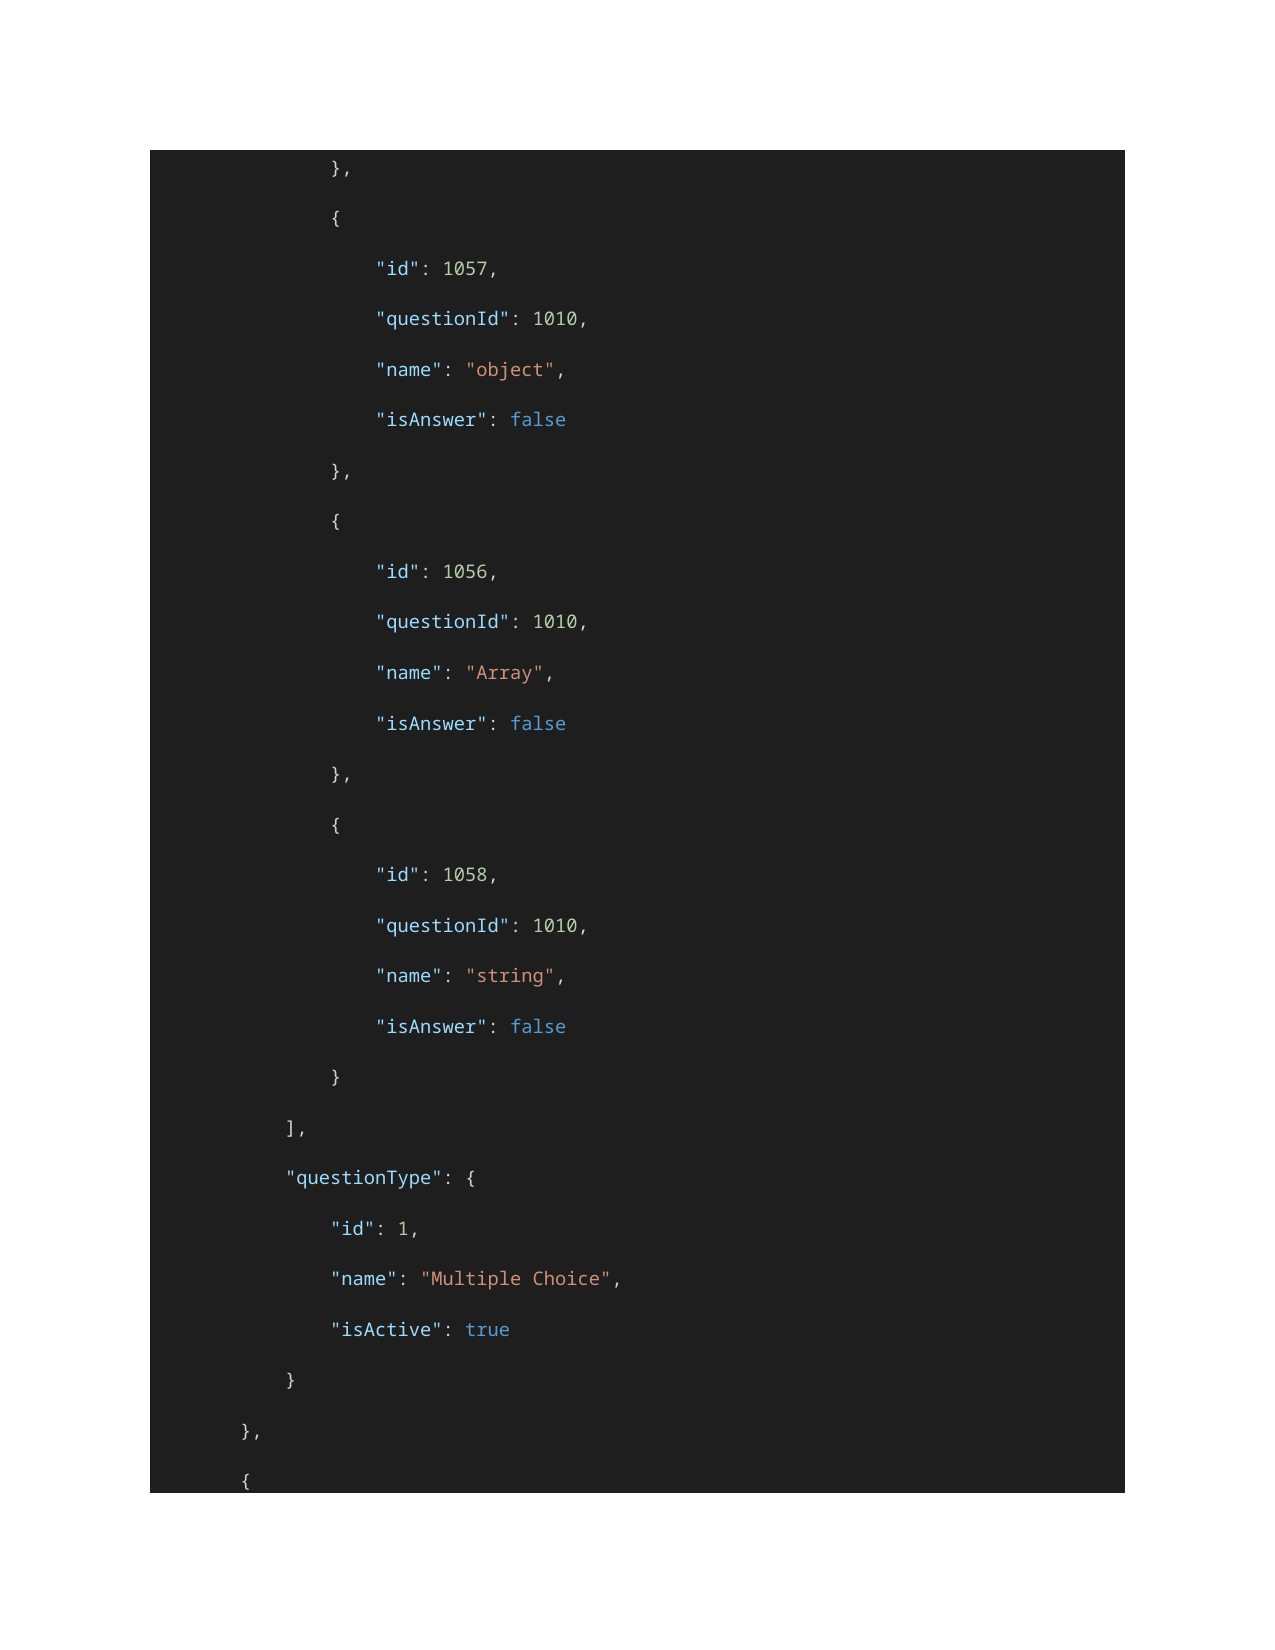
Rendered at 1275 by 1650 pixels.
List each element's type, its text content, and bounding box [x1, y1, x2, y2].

text "id": 1057, [150, 251, 1125, 281]
text "name": "string", [150, 958, 1125, 988]
text }, [150, 1413, 1125, 1443]
text "id": 1056, [150, 554, 1125, 584]
text }, [150, 150, 1125, 180]
text "isActive": true [150, 1312, 1125, 1342]
text "id": 1, [150, 1211, 1125, 1241]
text { [150, 1463, 1125, 1493]
text "isAnswer": false [150, 706, 1125, 735]
text "name": "object", [150, 352, 1125, 382]
text }, [150, 756, 1125, 786]
text { [150, 201, 1125, 230]
text "questionId": 1010, [150, 908, 1125, 937]
text "name": "Array", [150, 655, 1125, 685]
text }, [150, 453, 1125, 483]
text { [150, 807, 1125, 836]
text } [150, 1362, 1125, 1392]
text "questionId": 1010, [150, 302, 1125, 331]
text { [150, 504, 1125, 533]
text "name": "Multiple Choice", [150, 1261, 1125, 1291]
text "id": 1058, [150, 857, 1125, 887]
text ], [150, 1110, 1125, 1139]
text "isAnswer": false [150, 403, 1125, 432]
text "isAnswer": false [150, 1009, 1125, 1038]
text "questionId": 1010, [150, 605, 1125, 634]
text } [150, 1059, 1125, 1089]
text "questionType": { [150, 1160, 1125, 1190]
